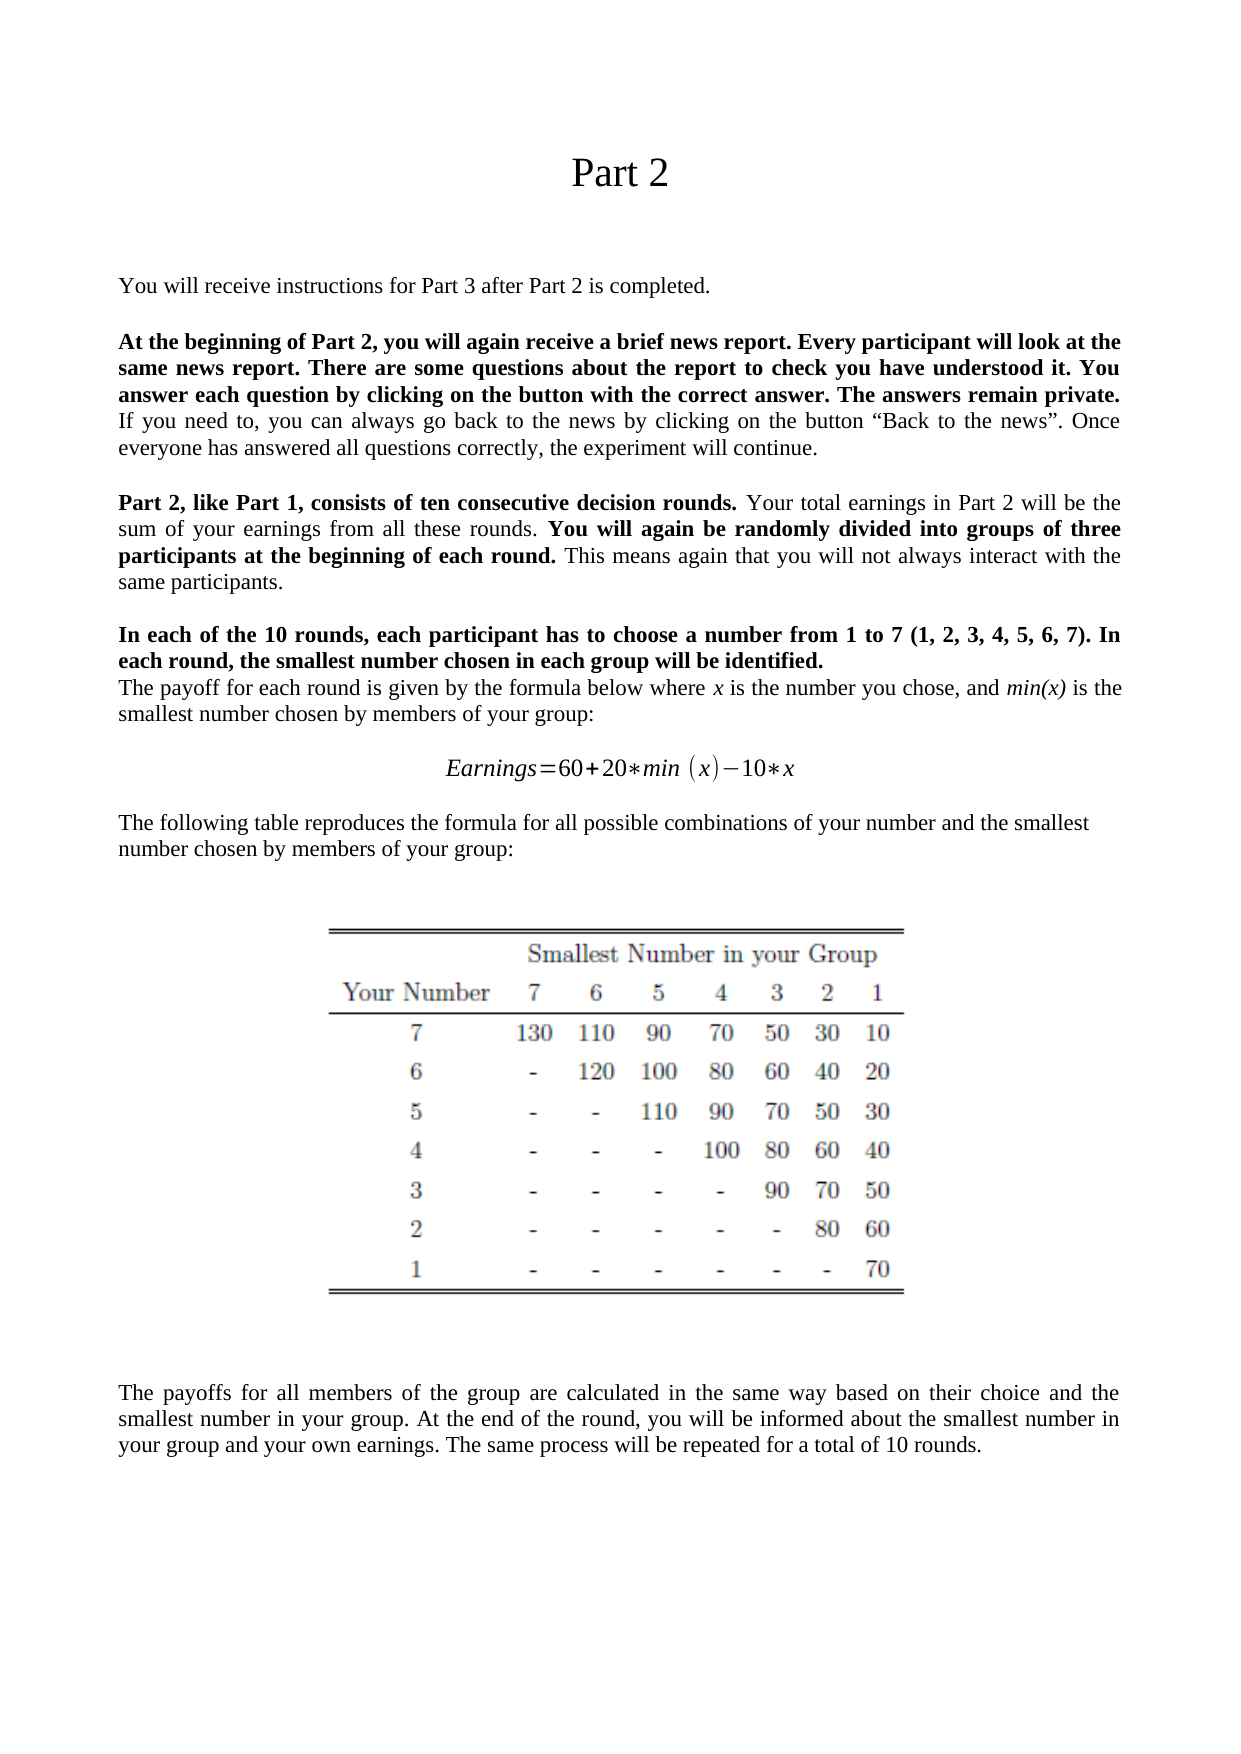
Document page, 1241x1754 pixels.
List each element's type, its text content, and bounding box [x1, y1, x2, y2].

text At the beginning of Part 2, you will again receive a brief news report. Every participant will look at the same news report. There are some questions about the report to check you have understood it. You answer each question by clicking on the button with the correct answer. The answers remain private. If you need to, you can always go back to the news by clicking on the button “Back to the news”. Once everyone has answered all questions correctly, the experiment will continue. [118, 328, 1122, 460]
text In each of the 10 rounds, each participant has to choose a number from 1 to 7 (1, 2, 3, 4, 5, 6, 7). In each round, the smallest number chosen in each group will be identified. [118, 621, 1122, 673]
text The following table reproduces the formula for all possible combinations of your number and the smallest number chosen by members of your group: [118, 809, 1122, 862]
text Part 2, like Part 1, consists of ten consecutive decision rounds. Your total earnings in Part 2 will be the sum of your earnings from all these rounds. You will again be randomly divided into groups of three participants at the beginning of each round. This means again that you will not always interact with the same participants. [118, 489, 1122, 594]
text The payoffs for all members of the group are calculated in the same way based on their choice and the smallest number in your group. At the end of the round, you will be informed about the smallest number in your group and your own earnings. The same process will be repeated for a total of 10 rounds. [118, 1379, 1122, 1458]
text You will receive instructions for Part 3 after Part 2 is completed. [118, 273, 1122, 299]
text The payoff for each round is given by the formula below where x is the number you chose, and min(x) is the smallest number chosen by members of your group: [118, 673, 1122, 726]
text Part 2 [118, 148, 1122, 196]
